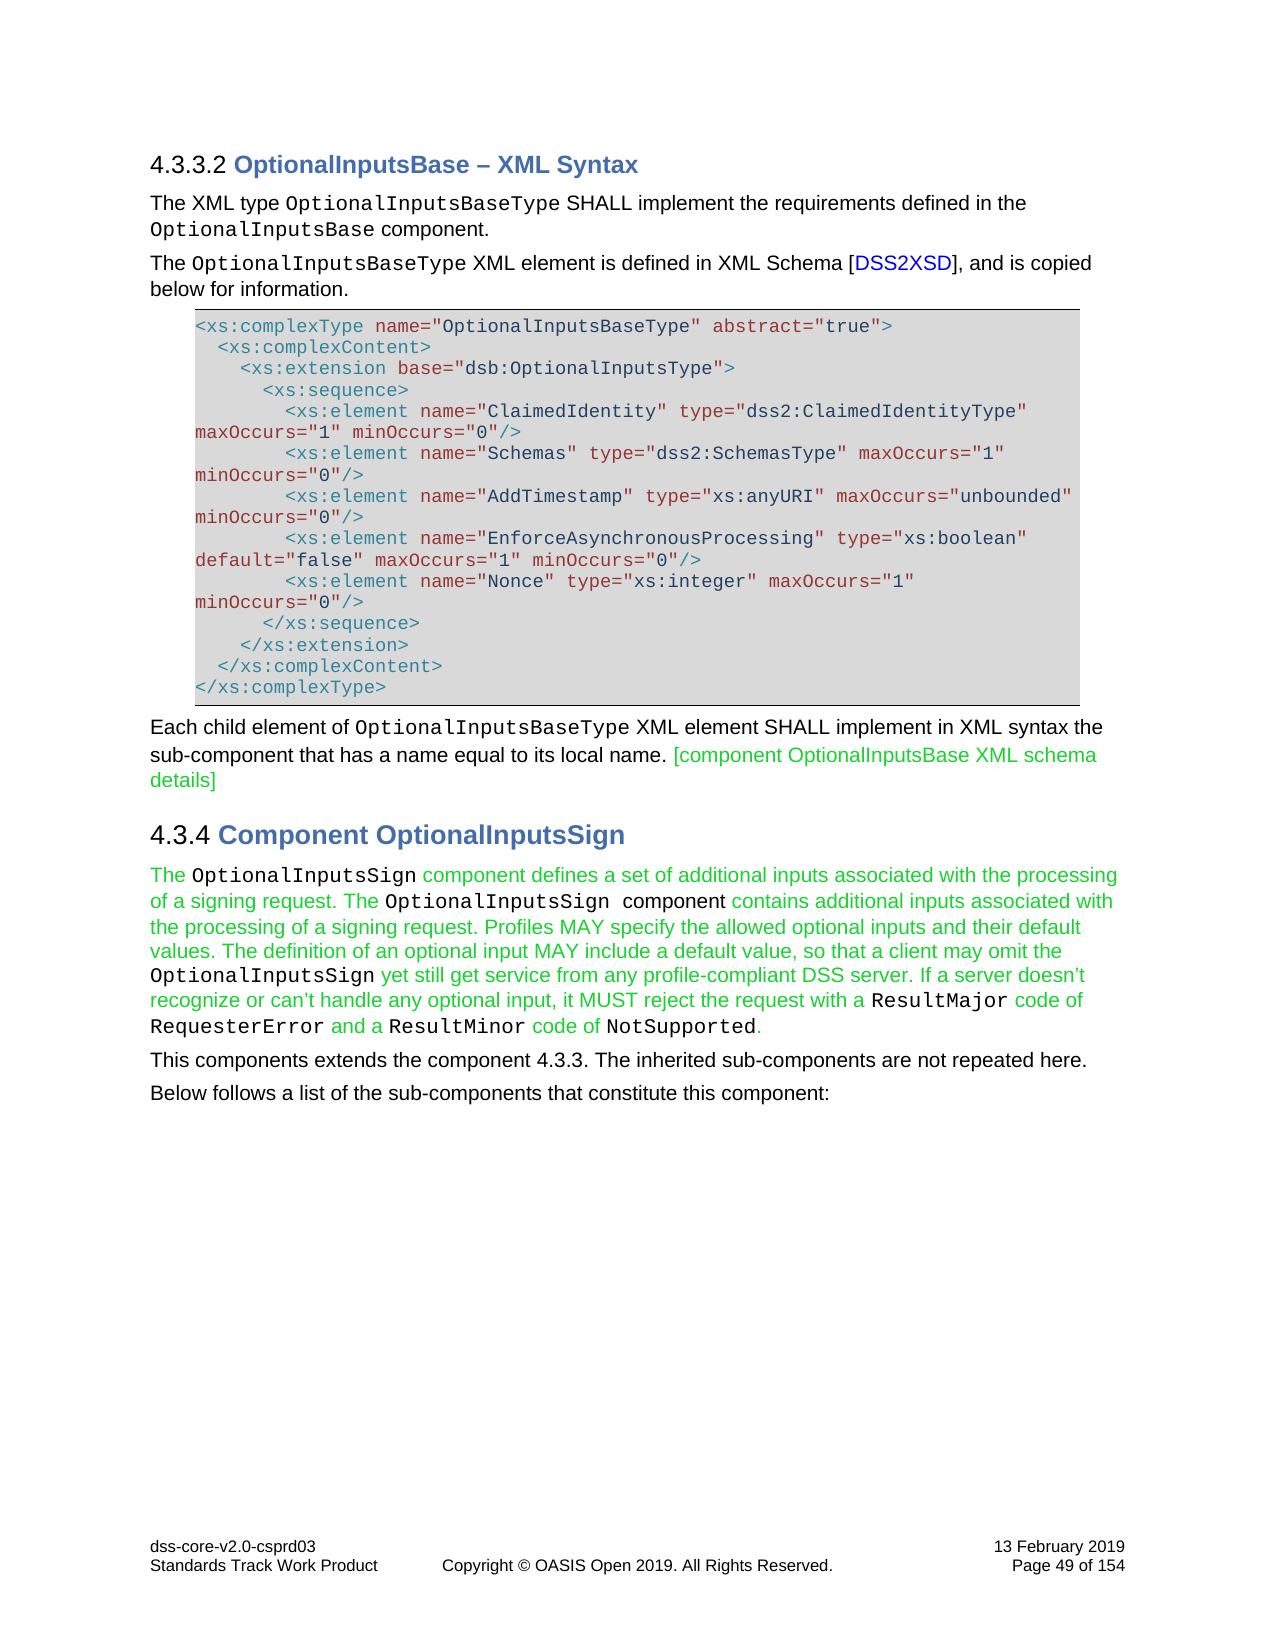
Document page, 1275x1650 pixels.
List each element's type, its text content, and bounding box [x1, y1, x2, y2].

text <xs:complexType name="OptionalInputsBaseType" abstract="true"> [195, 310, 1080, 331]
text <xs:element name="Nonce" type="xs:integer" maxOccurs="1" minOccurs="0"/> [195, 564, 1080, 607]
text <xs:element name="Schemas" type="dss2:SchemasType" maxOccurs="1" minOccurs="0"/> [195, 437, 1080, 479]
text This components extends the component OptionalInputsBase. The inherited sub-components are not repeated here. [150, 1048, 1125, 1072]
subtitle OptionalInputsBase – XML Syntax [150, 150, 1125, 179]
text Below follows a list of the sub-components that constitute this component: [150, 1081, 1125, 1104]
text <xs:element name="ClaimedIdentity" type="dss2:ClaimedIdentityType" maxOccurs="1" minOccurs="0"/> [195, 394, 1080, 437]
text </xs:complexType> [195, 671, 1080, 705]
text <xs:complexContent> [195, 331, 1080, 352]
text <xs:sequence> [195, 373, 1080, 394]
text The XML type OptionalInputsBaseType SHALL implement the requirements defined in the OptionalInputsBase component. [150, 191, 1125, 243]
text <xs:element name="AddTimestamp" type="xs:anyURI" maxOccurs="unbounded" minOccurs="0"/> [195, 479, 1080, 522]
text The OptionalInputsBaseType XML element is defined in XML Schema [DSS2XSD], and is copied below for information. [150, 251, 1125, 301]
text <xs:extension base="dsb:OptionalInputsType"> [195, 352, 1080, 373]
subtitle Component OptionalInputsSign [150, 819, 1125, 850]
text Each child element of OptionalInputsBaseType XML element SHALL implement in XML syntax the sub-component that has a name equal to its local name. [150, 715, 1125, 792]
text <xs:element name="EnforceAsynchronousProcessing" type="xs:boolean" default="false" maxOccurs="1" minOccurs="0"/> [195, 522, 1080, 564]
text </xs:sequence> [195, 607, 1080, 628]
text </xs:complexContent> [195, 649, 1080, 671]
text </xs:extension> [195, 628, 1080, 649]
